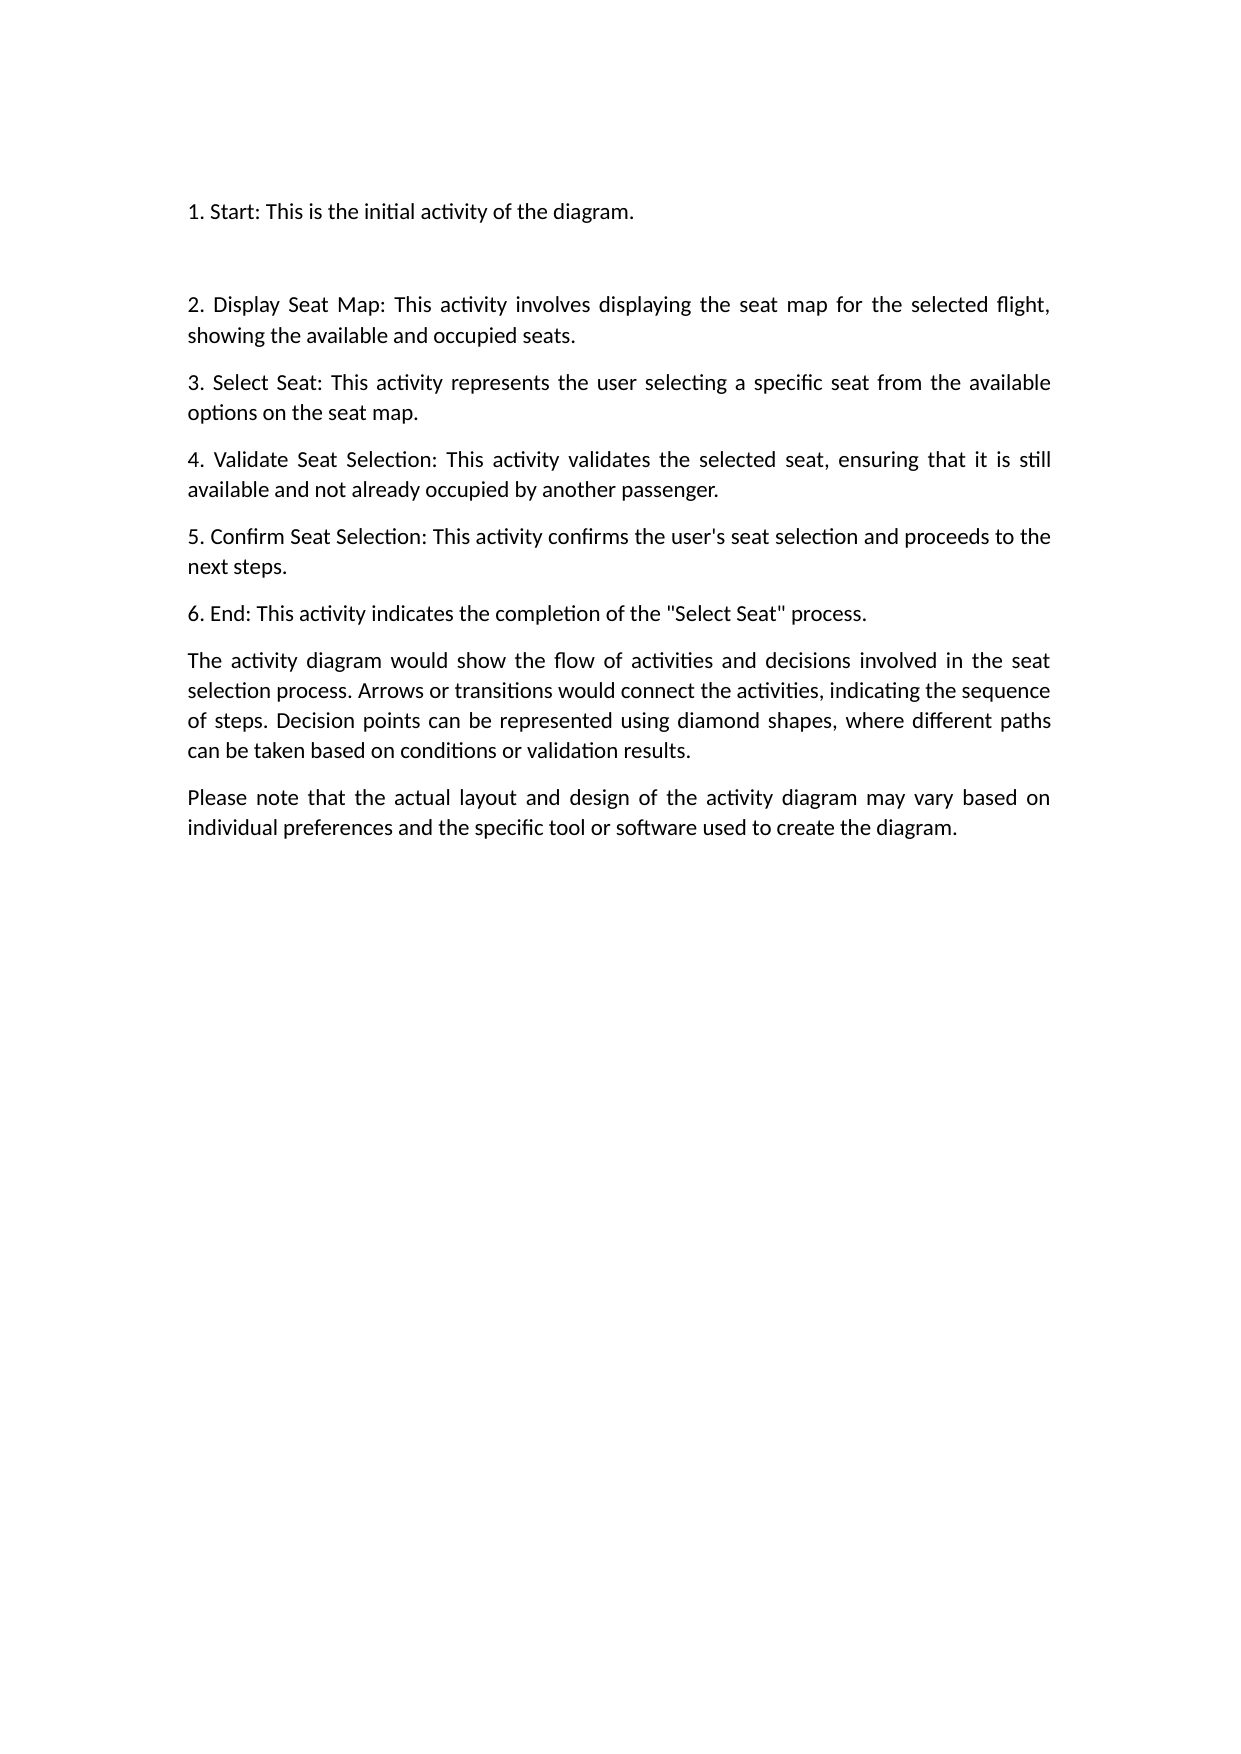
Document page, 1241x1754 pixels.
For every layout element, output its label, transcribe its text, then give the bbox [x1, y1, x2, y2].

text 5. Confirm Seat Selection: This activity confirms the user's seat selection and proceeds to the next steps. [187, 522, 1053, 580]
text The activity diagram would show the flow of activities and decisions involved in the seat selection process. Arrows or transitions would connect the activities, indicating the sequence of steps. Decision points can be represented using diamond shapes, where different paths can be taken based on conditions or validation results. [187, 646, 1053, 764]
text 1. Start: This is the initial activity of the diagram. [187, 197, 1053, 225]
text Please note that the actual layout and design of the activity diagram may vary based on individual preferences and the specific tool or software used to create the diagram. [187, 783, 1053, 842]
text 3. Select Seat: This activity represents the user selecting a specific seat from the available options on the seat map. [187, 368, 1053, 426]
text 2. Display Seat Map: This activity involves displaying the seat map for the selected flight, showing the available and occupied seats. [187, 291, 1053, 349]
text 6. End: This activity indicates the completion of the "Select Seat" process. [187, 599, 1053, 627]
text 4. Validate Seat Selection: This activity validates the selected seat, ensuring that it is still available and not already occupied by another passenger. [187, 445, 1053, 503]
